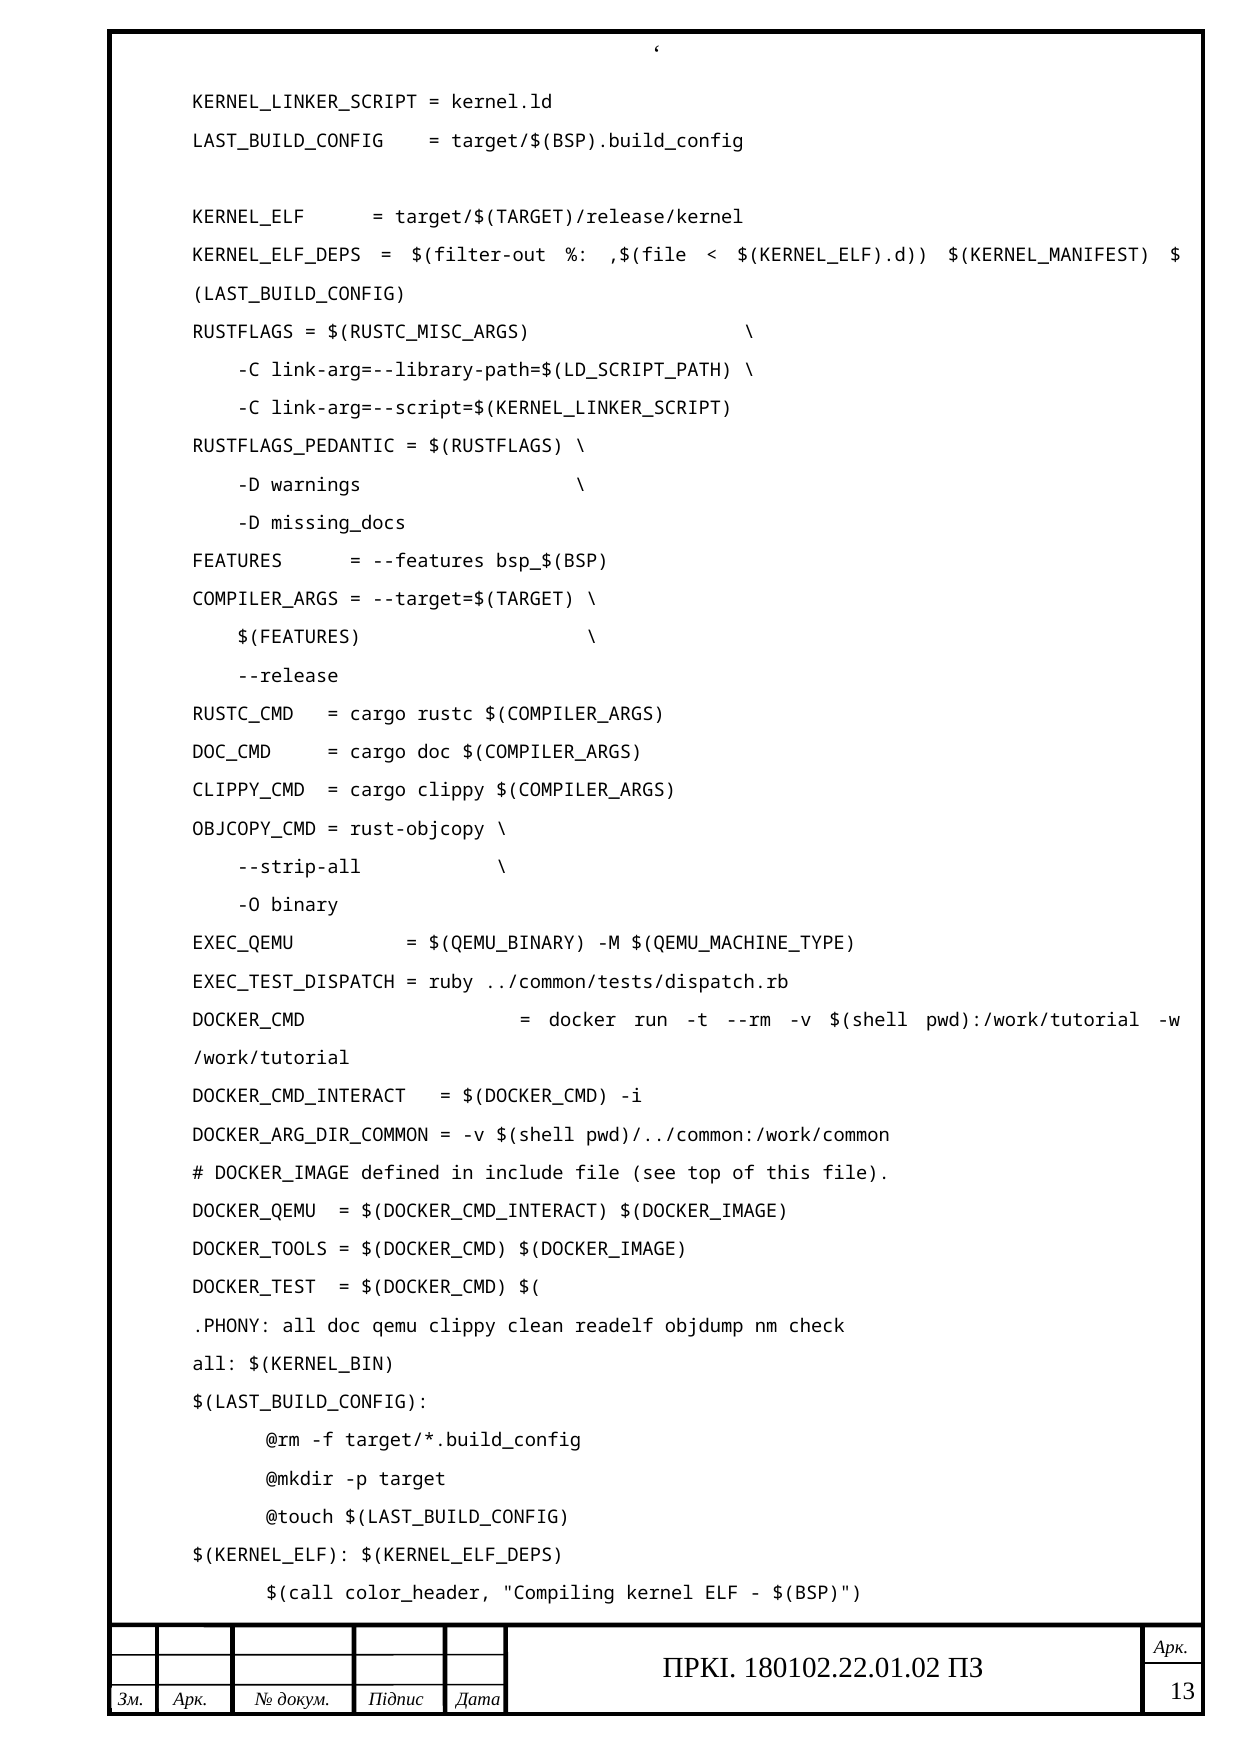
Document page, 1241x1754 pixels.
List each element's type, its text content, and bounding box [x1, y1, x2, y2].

text @touch $(LAST_BUILD_CONFIG) [192, 1503, 1181, 1529]
text # DOCKER_IMAGE defined in include file (see top of this file). [192, 1159, 1181, 1184]
text --strip-all \ [192, 853, 1181, 879]
text all: $(KERNEL_BIN) [192, 1350, 1181, 1376]
text CLIPPY_CMD = cargo clippy $(COMPILER_ARGS) [192, 777, 1181, 802]
text KERNEL_ELF = target/$(TARGET)/release/kernel [192, 203, 1181, 229]
text @rm -f target/*.build_config [192, 1427, 1181, 1452]
text RUSTC_CMD = cargo rustc $(COMPILER_ARGS) [192, 700, 1181, 726]
text --release [192, 662, 1181, 688]
text DOCKER_QEMU = $(DOCKER_CMD_INTERACT) $(DOCKER_IMAGE) [192, 1197, 1181, 1223]
text DOCKER_ARG_DIR_COMMON = -v $(shell pwd)/../common:/work/common [192, 1121, 1181, 1146]
text DOCKER_TEST = $(DOCKER_CMD) $( [192, 1274, 1181, 1299]
text .PHONY: all doc qemu clippy clean readelf objdump nm check [192, 1312, 1181, 1337]
text -D warnings \ [192, 471, 1181, 496]
text $(KERNEL_ELF): $(KERNEL_ELF_DEPS) [192, 1541, 1181, 1567]
text -D missing_docs [192, 509, 1181, 535]
text EXEC_QEMU = $(QEMU_BINARY) -M $(QEMU_MACHINE_TYPE) [192, 930, 1181, 955]
text RUSTFLAGS_PEDANTIC = $(RUSTFLAGS) \ [192, 433, 1181, 458]
text KERNEL_ELF_DEPS = $(filter-out %: ,$(file < $(KERNEL_ELF).d)) $(KERNEL_MANIFEST) $(LAST_BUILD_CONFIG) [192, 242, 1181, 305]
text EXEC_TEST_DISPATCH = ruby ../common/tests/dispatch.rb [192, 968, 1181, 993]
text DOCKER_CMD_INTERACT = $(DOCKER_CMD) -i [192, 1083, 1181, 1108]
text -C link-arg=--script=$(KERNEL_LINKER_SCRIPT) [192, 394, 1181, 420]
text LAST_BUILD_CONFIG = target/$(BSP).build_config [192, 127, 1181, 152]
text $(call color_header, "Compiling kernel ELF - $(BSP)") [192, 1579, 1181, 1605]
text -O binary [192, 891, 1181, 917]
text @mkdir -p target [192, 1465, 1181, 1490]
text $(FEATURES) \ [192, 624, 1181, 649]
text COMPILER_ARGS = --target=$(TARGET) \ [192, 586, 1181, 611]
text KERNEL_LINKER_SCRIPT = kernel.ld [192, 89, 1181, 114]
text FEATURES = --features bsp_$(BSP) [192, 547, 1181, 573]
text DOCKER_TOOLS = $(DOCKER_CMD) $(DOCKER_IMAGE) [192, 1236, 1181, 1261]
text $(LAST_BUILD_CONFIG): [192, 1388, 1181, 1414]
text RUSTFLAGS = $(RUSTC_MISC_ARGS) \ [192, 318, 1181, 343]
text DOCKER_CMD = docker run -t --rm -v $(shell pwd):/work/tutorial -w /work/tutorial [192, 1006, 1181, 1070]
text -C link-arg=--library-path=$(LD_SCRIPT_PATH) \ [192, 356, 1181, 382]
text OBJCOPY_CMD = rust-objcopy \ [192, 815, 1181, 841]
text DOC_CMD = cargo doc $(COMPILER_ARGS) [192, 738, 1181, 764]
